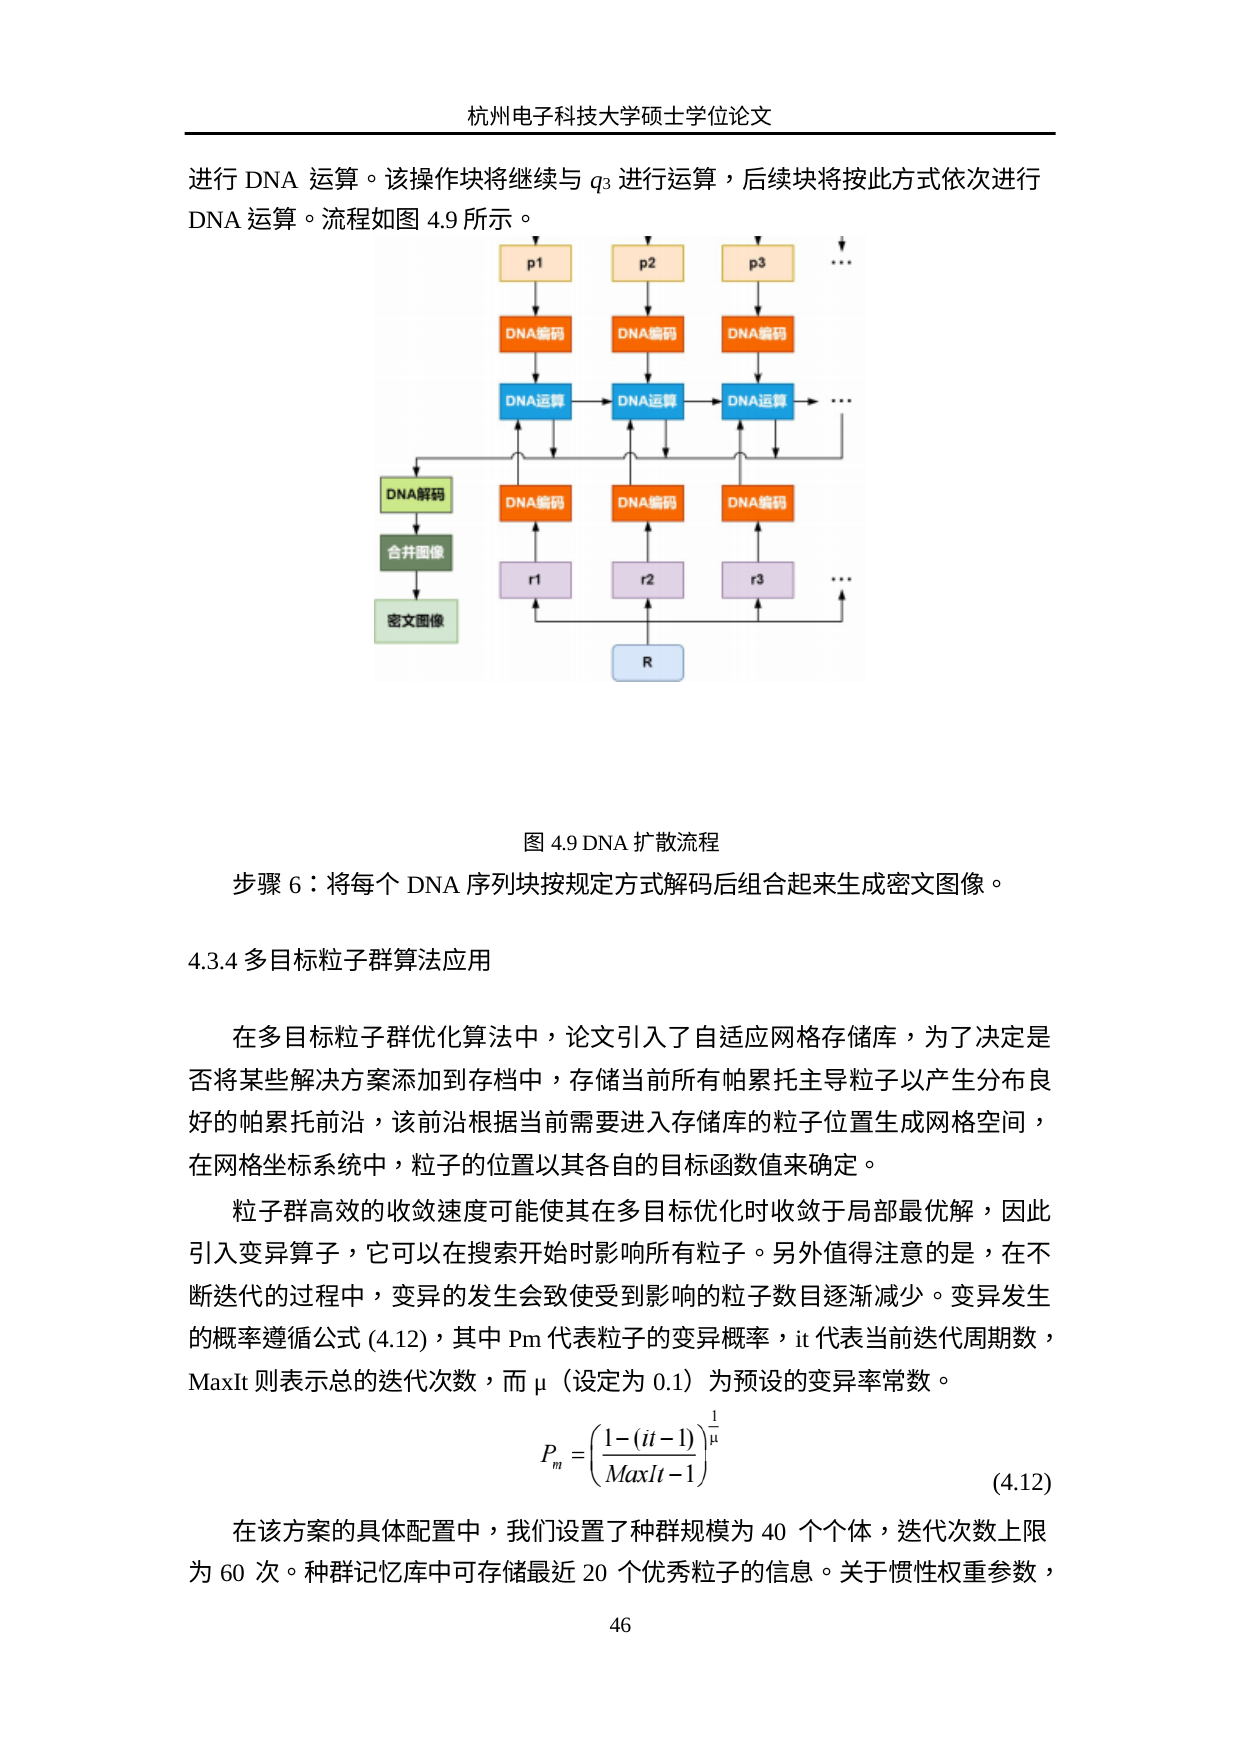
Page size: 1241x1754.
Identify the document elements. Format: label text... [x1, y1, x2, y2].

text 进行 DNA 运算。该操作块将继续与 q3 进行运算，后续块将按此方式依次进行 DNA 运算。流程如图 4.9 所示。 [188, 162, 1053, 236]
text 4.3.4 多目标粒子群算法应用 [188, 944, 1072, 976]
text 图 4.9 DNA 扩散流程 [523, 829, 1072, 856]
text 步骤 6：将每个 DNA 序列块按规定方式解码后组合起来生成密文图像。 [232, 869, 1072, 900]
text 在该方案的具体配置中，我们设置了种群规模为 40 个个体，迭代次数上限 为 60 次。种群记忆库中可存储最近 20 个优秀粒子的信息。关于惯性权重参数， [189, 1513, 1072, 1589]
picture [374, 236, 867, 682]
text 粒子群高效的收敛速度可能使其在多目标优化时收敛于局部最优解，因此 引入变异算子，它可以在搜索开始时影响所有粒子。另外值得注意的是，在不 断迭代的过程中，变异的发生会致使受到影响的粒子数目逐渐减少。变异发生 的概率遵循公式 (4.12)，其中 Pm 代表粒子的变异概率，it 代表当前迭代周期数， MaxIt 则表示总的迭代次数，而 μ（设定为 0.1）为预设的变异率常数。 [188, 1193, 1072, 1398]
text 46 [609, 1616, 1072, 1636]
text 在多目标粒子群优化算法中，论文引入了自适应网格存储库，为了决定是 否将某些解决方案添加到存档中，存储当前所有帕累托主导粒子以产生分布良 好的帕累托前沿，该前沿根据当前需要进入存储库的粒子位置生成网格空间， 在网格坐标系统中，粒子的位置以其各自的目标函数值来确定。 [188, 1020, 1053, 1182]
picture [540, 1410, 719, 1491]
